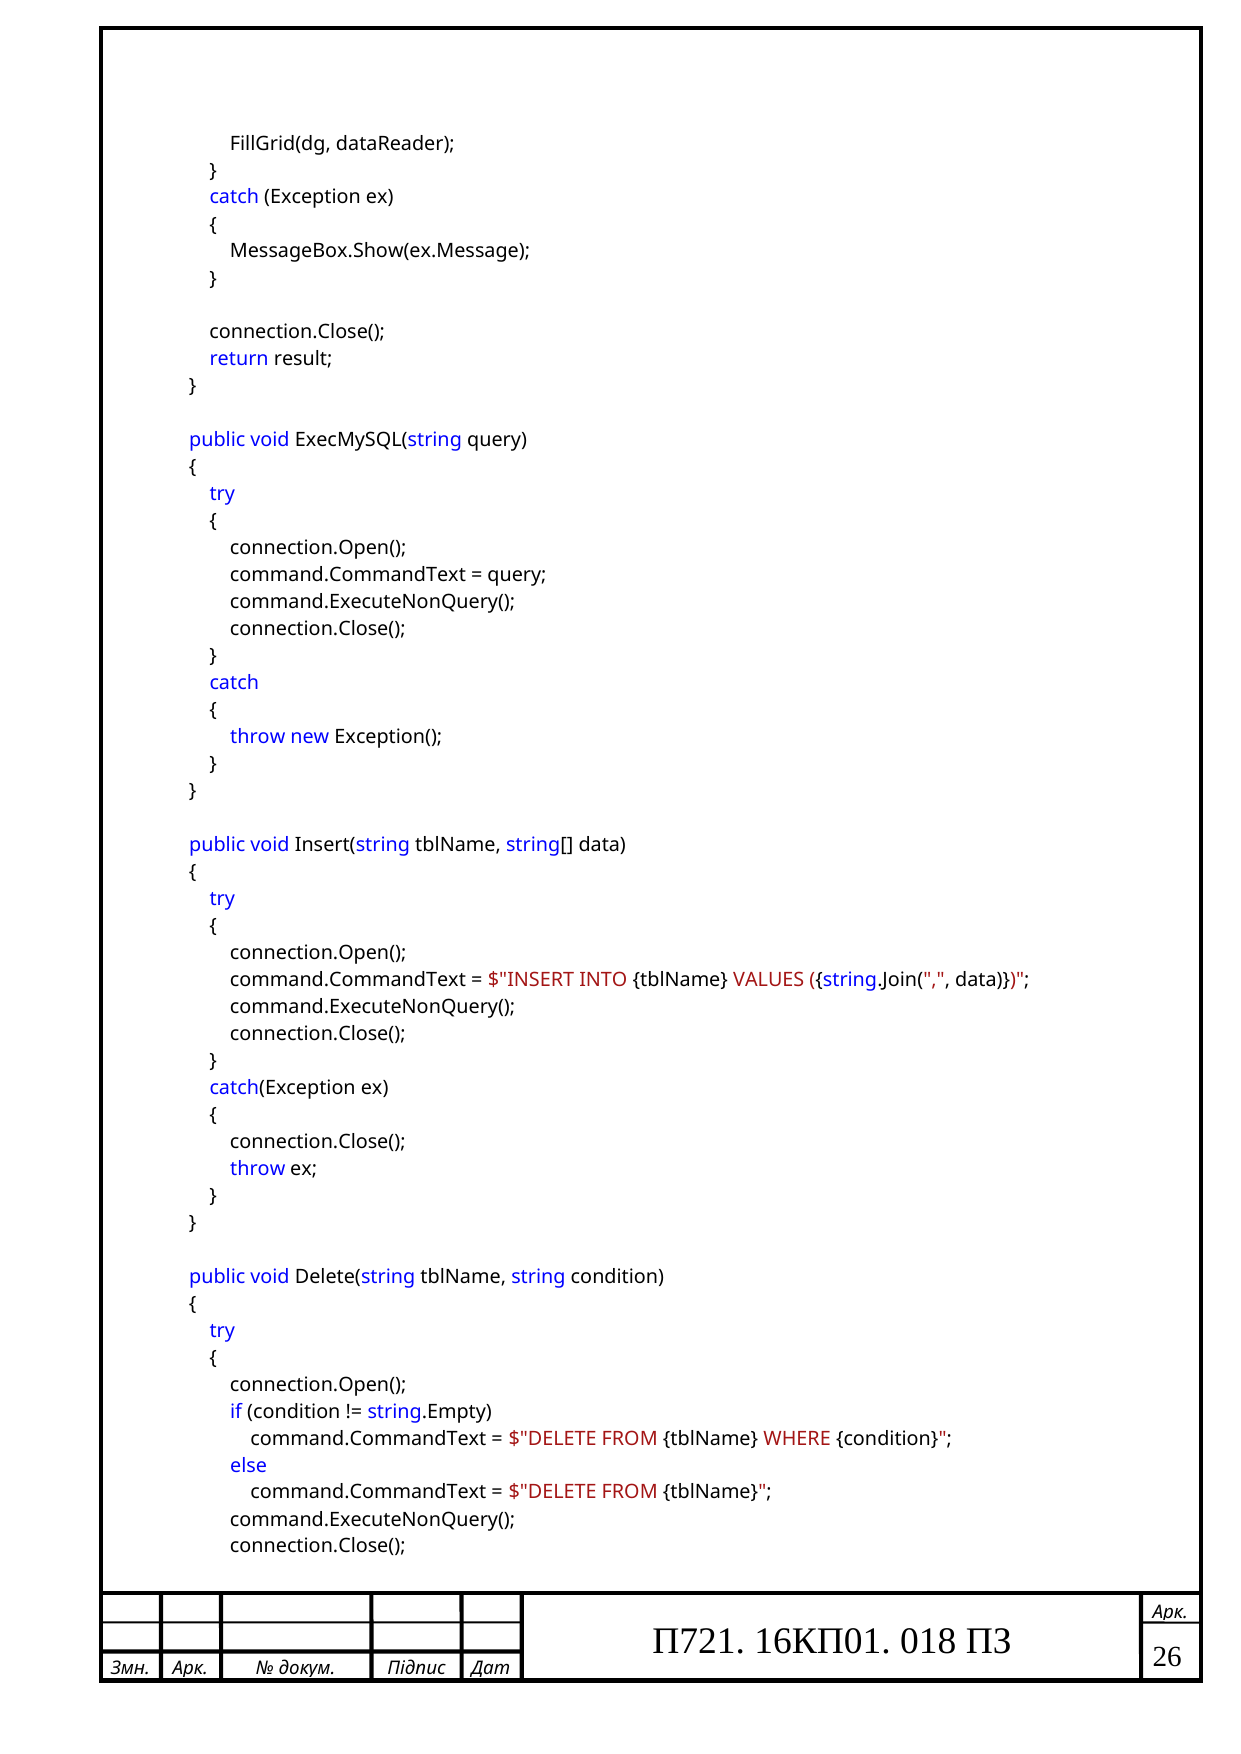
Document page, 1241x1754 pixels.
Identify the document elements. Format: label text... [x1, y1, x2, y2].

text { [148, 911, 1152, 938]
text try [148, 884, 1152, 911]
text connection.Close(); [148, 1019, 1152, 1046]
text FillGrid(dg, dataReader); [148, 129, 1152, 156]
text public void Delete(string tblName, string condition) [148, 1262, 1152, 1289]
text { [148, 210, 1152, 237]
text catch (Exception ex) [148, 183, 1152, 210]
text connection.Close(); [148, 318, 1152, 345]
text { [148, 695, 1152, 722]
text throw ex; [148, 1154, 1152, 1181]
text connection.Close(); [148, 614, 1152, 641]
text command.CommandText = $"INSERT INTO {tblName} VALUES ({string.Join(",", data)})"; [148, 965, 1152, 992]
text catch [148, 668, 1152, 695]
text connection.Close(); [148, 1127, 1152, 1154]
text } [148, 749, 1152, 776]
text } [148, 641, 1152, 668]
text { [148, 507, 1152, 533]
text command.CommandText = $"DELETE FROM {tblName} WHERE {condition}"; [148, 1424, 1152, 1451]
text } [148, 1208, 1152, 1235]
text return result; [148, 345, 1152, 372]
text } [148, 372, 1152, 399]
text try [148, 1316, 1152, 1343]
text } [148, 1046, 1152, 1073]
text { [148, 453, 1152, 479]
text else [148, 1451, 1152, 1478]
text connection.Open(); [148, 938, 1152, 965]
text catch(Exception ex) [148, 1073, 1152, 1100]
text } [148, 1181, 1152, 1208]
text } [148, 264, 1152, 291]
text { [148, 1100, 1152, 1127]
text MessageBox.Show(ex.Message); [148, 237, 1152, 264]
text if (condition != string.Empty) [148, 1397, 1152, 1424]
text } [148, 776, 1152, 803]
text try [148, 479, 1152, 507]
text command.ExecuteNonQuery(); [148, 1505, 1152, 1532]
text command.ExecuteNonQuery(); [148, 587, 1152, 614]
text command.ExecuteNonQuery(); [148, 992, 1152, 1019]
text command.CommandText = query; [148, 561, 1152, 587]
text connection.Close(); [148, 1532, 1152, 1559]
text public void ExecMySQL(string query) [148, 426, 1152, 453]
text throw new Exception(); [148, 722, 1152, 749]
text public void Insert(string tblName, string[] data) [148, 830, 1152, 857]
text { [148, 857, 1152, 884]
text } [148, 156, 1152, 183]
text command.CommandText = $"DELETE FROM {tblName}"; [148, 1478, 1152, 1505]
text connection.Open(); [148, 1370, 1152, 1397]
text { [148, 1289, 1152, 1316]
text { [148, 1343, 1152, 1370]
text connection.Open(); [148, 533, 1152, 561]
